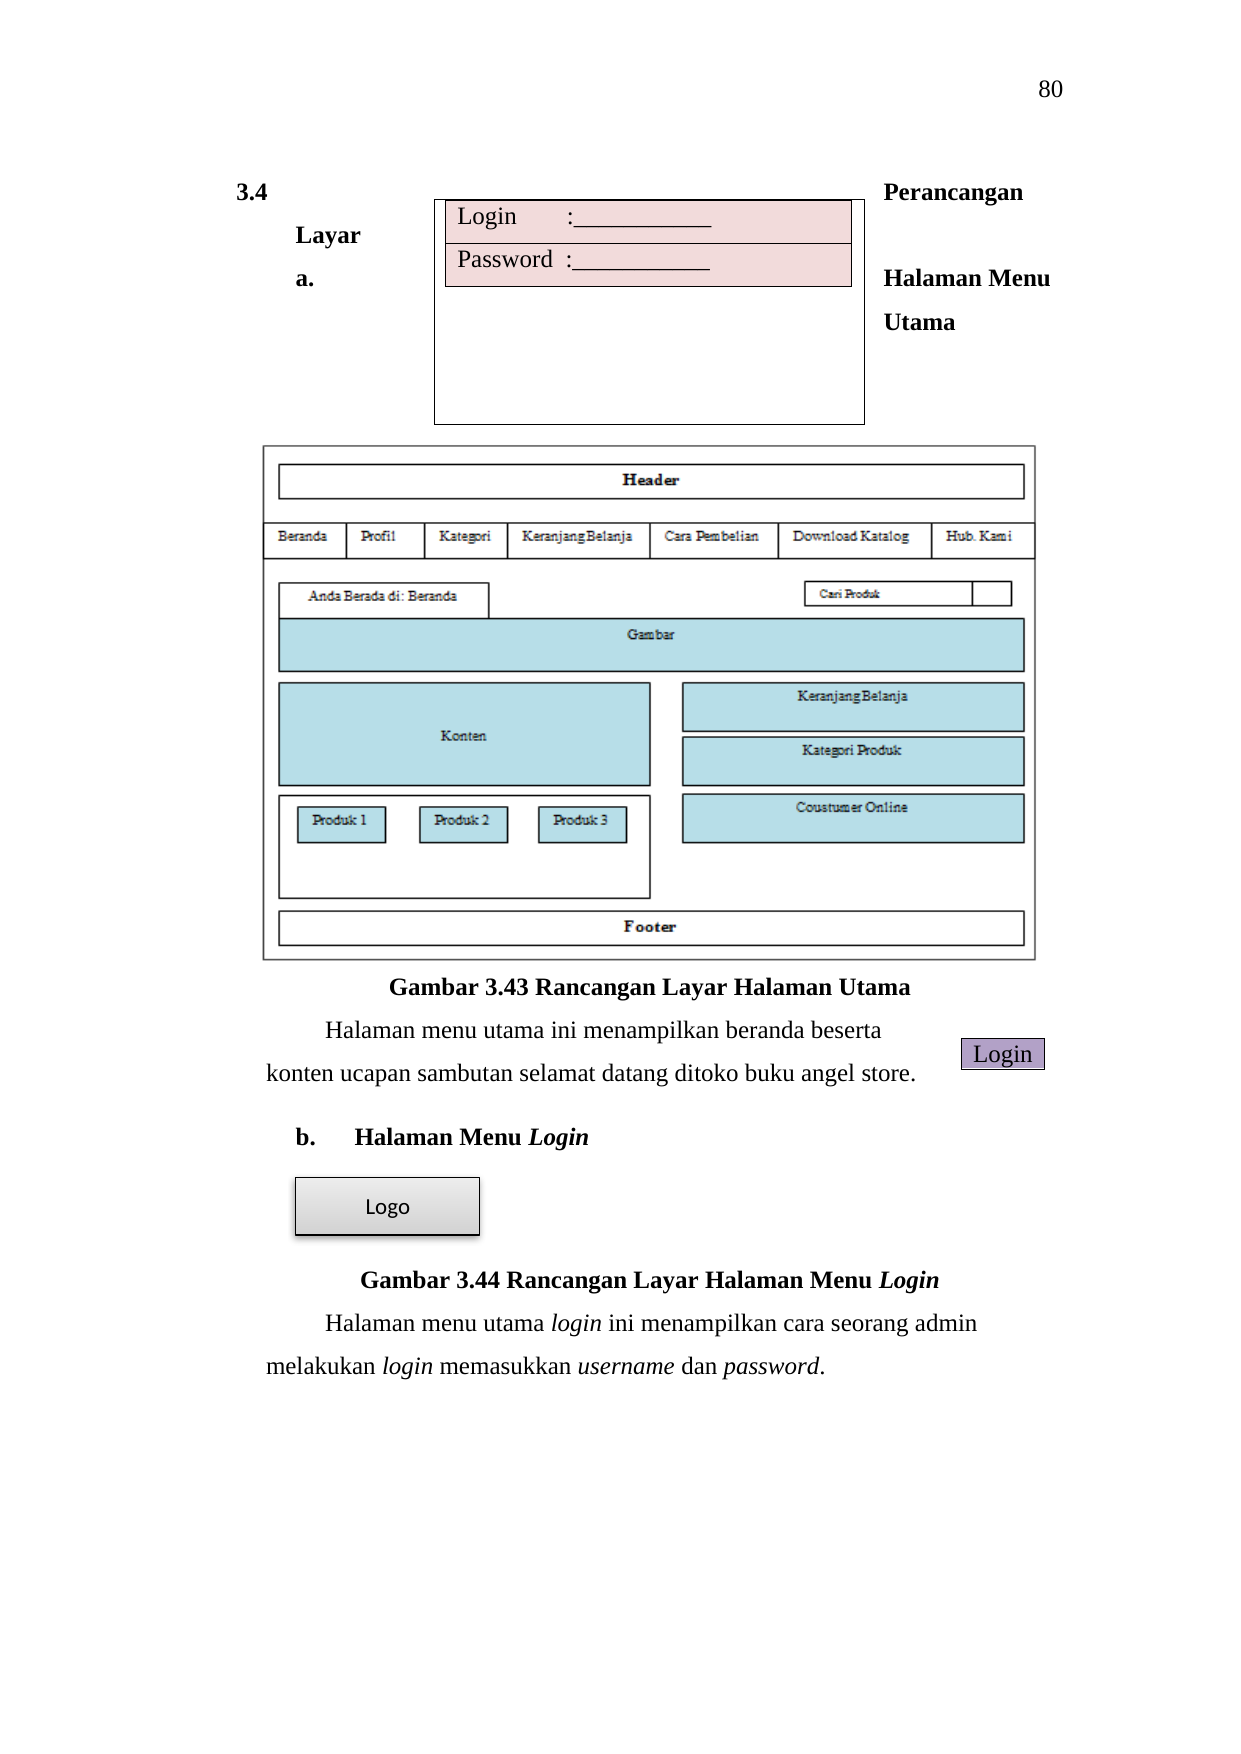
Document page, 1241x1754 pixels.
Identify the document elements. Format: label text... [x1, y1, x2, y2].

text Halaman menu utama ini menampilkan beranda beserta konten ucapan sambutan selamat datang ditoko buku angel store. [266, 1015, 1063, 1087]
text Halaman menu utama login ini menampilkan cara seorang admin melakukan login memasukkan username dan password. [266, 1308, 1063, 1380]
picture [252, 434, 1047, 972]
subtitle Halaman Menu Login [295, 1122, 1063, 1151]
text Gambar 3.44 Rancangan Layar Halaman Menu Login [236, 1265, 1063, 1294]
subtitle Halaman Menu Utama [865, 263, 1063, 335]
text Gambar 3.43 Rancangan Layar Halaman Utama [236, 972, 1063, 1001]
subtitle Halaman Menu Utama [295, 263, 434, 335]
subtitle Perancangan Layar [236, 177, 1063, 249]
